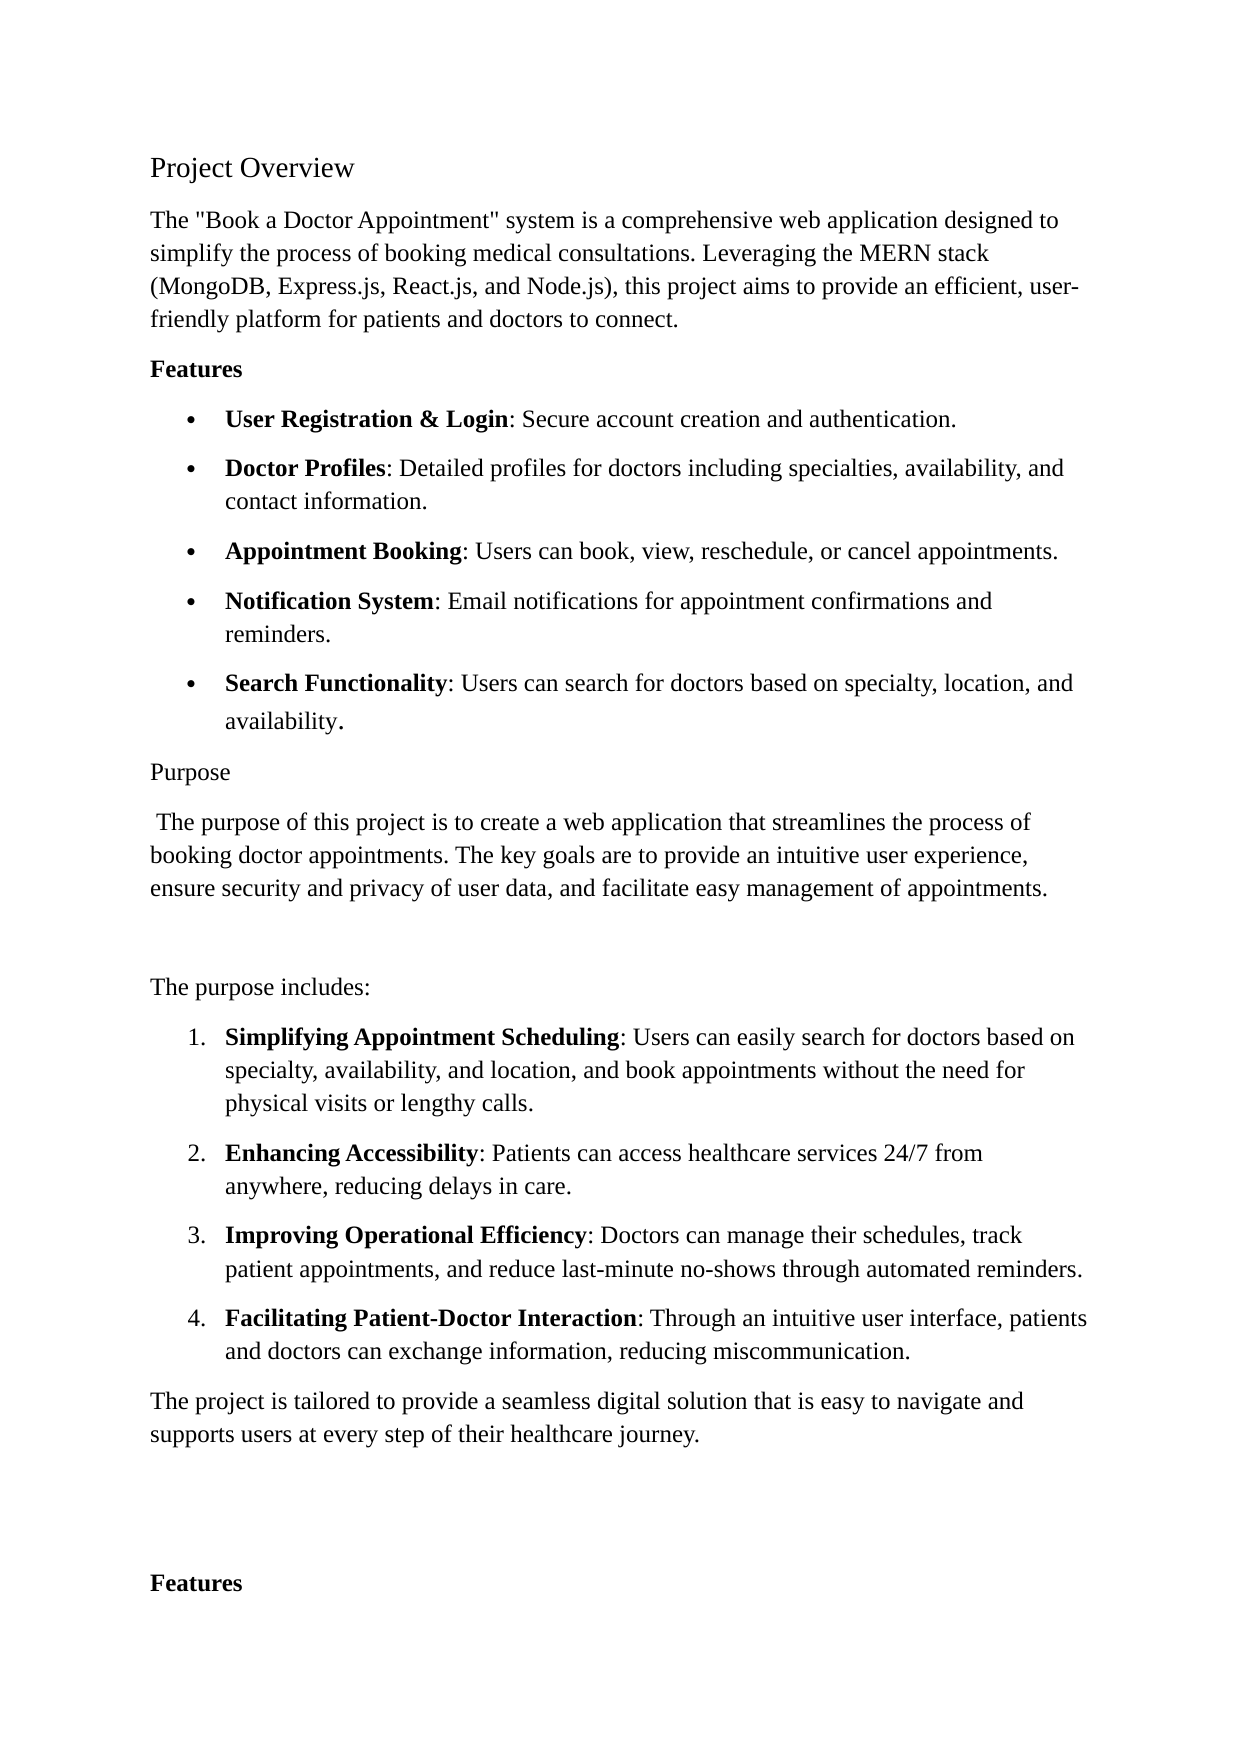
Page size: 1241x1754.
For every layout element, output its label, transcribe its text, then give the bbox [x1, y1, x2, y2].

list User Registration & Login: Secure account creation and authentication. [187, 404, 1090, 432]
list Search Functionality: Users can search for doctors based on specialty, location, and availability. [187, 668, 1090, 736]
text Purpose [150, 757, 1090, 786]
list Facilitating Patient-Doctor Interaction: Through an intuitive user interface, patients and doctors can exchange information, reducing miscommunication. [187, 1303, 1090, 1365]
text Features [150, 1568, 1090, 1597]
text The project is tailored to provide a seamless digital solution that is easy to navigate and supports users at every step of their healthcare journey. [150, 1386, 1090, 1448]
list Enhancing Accessibility: Patients can access healthcare services 24/7 from anywhere, reducing delays in care. [187, 1138, 1090, 1200]
list Improving Operational Efficiency: Doctors can manage their schedules, track patient appointments, and reduce last-minute no-shows through automated reminders. [187, 1221, 1090, 1282]
list Notification System: Email notifications for appointment confirmations and reminders. [187, 586, 1090, 647]
text Features [150, 354, 1090, 383]
list Doctor Profiles: Detailed profiles for doctors including specialties, availability, and contact information. [187, 453, 1090, 515]
text The "Book a Doctor Appointment" system is a comprehensive web application designed to simplify the process of booking medical consultations. Leveraging the MERN stack (MongoDB, Express.js, React.js, and Node.js), this project aims to provide an efficient, user-friendly platform for patients and doctors to connect. [150, 205, 1090, 333]
text The purpose of this project is to create a web application that streamlines the process of booking doctor appointments. The key goals are to provide an intuitive user experience, ensure security and privacy of user data, and facilitate easy management of appointments. [150, 807, 1090, 902]
list Appointment Booking: Users can book, view, reschedule, or cancel appointments. [187, 536, 1090, 565]
text Project Overview [150, 150, 1090, 183]
text The purpose includes: [150, 972, 1090, 1001]
list Simplifying Appointment Scheduling: Users can easily search for doctors based on specialty, availability, and location, and book appointments without the need for physical visits or lengthy calls. [187, 1022, 1090, 1117]
